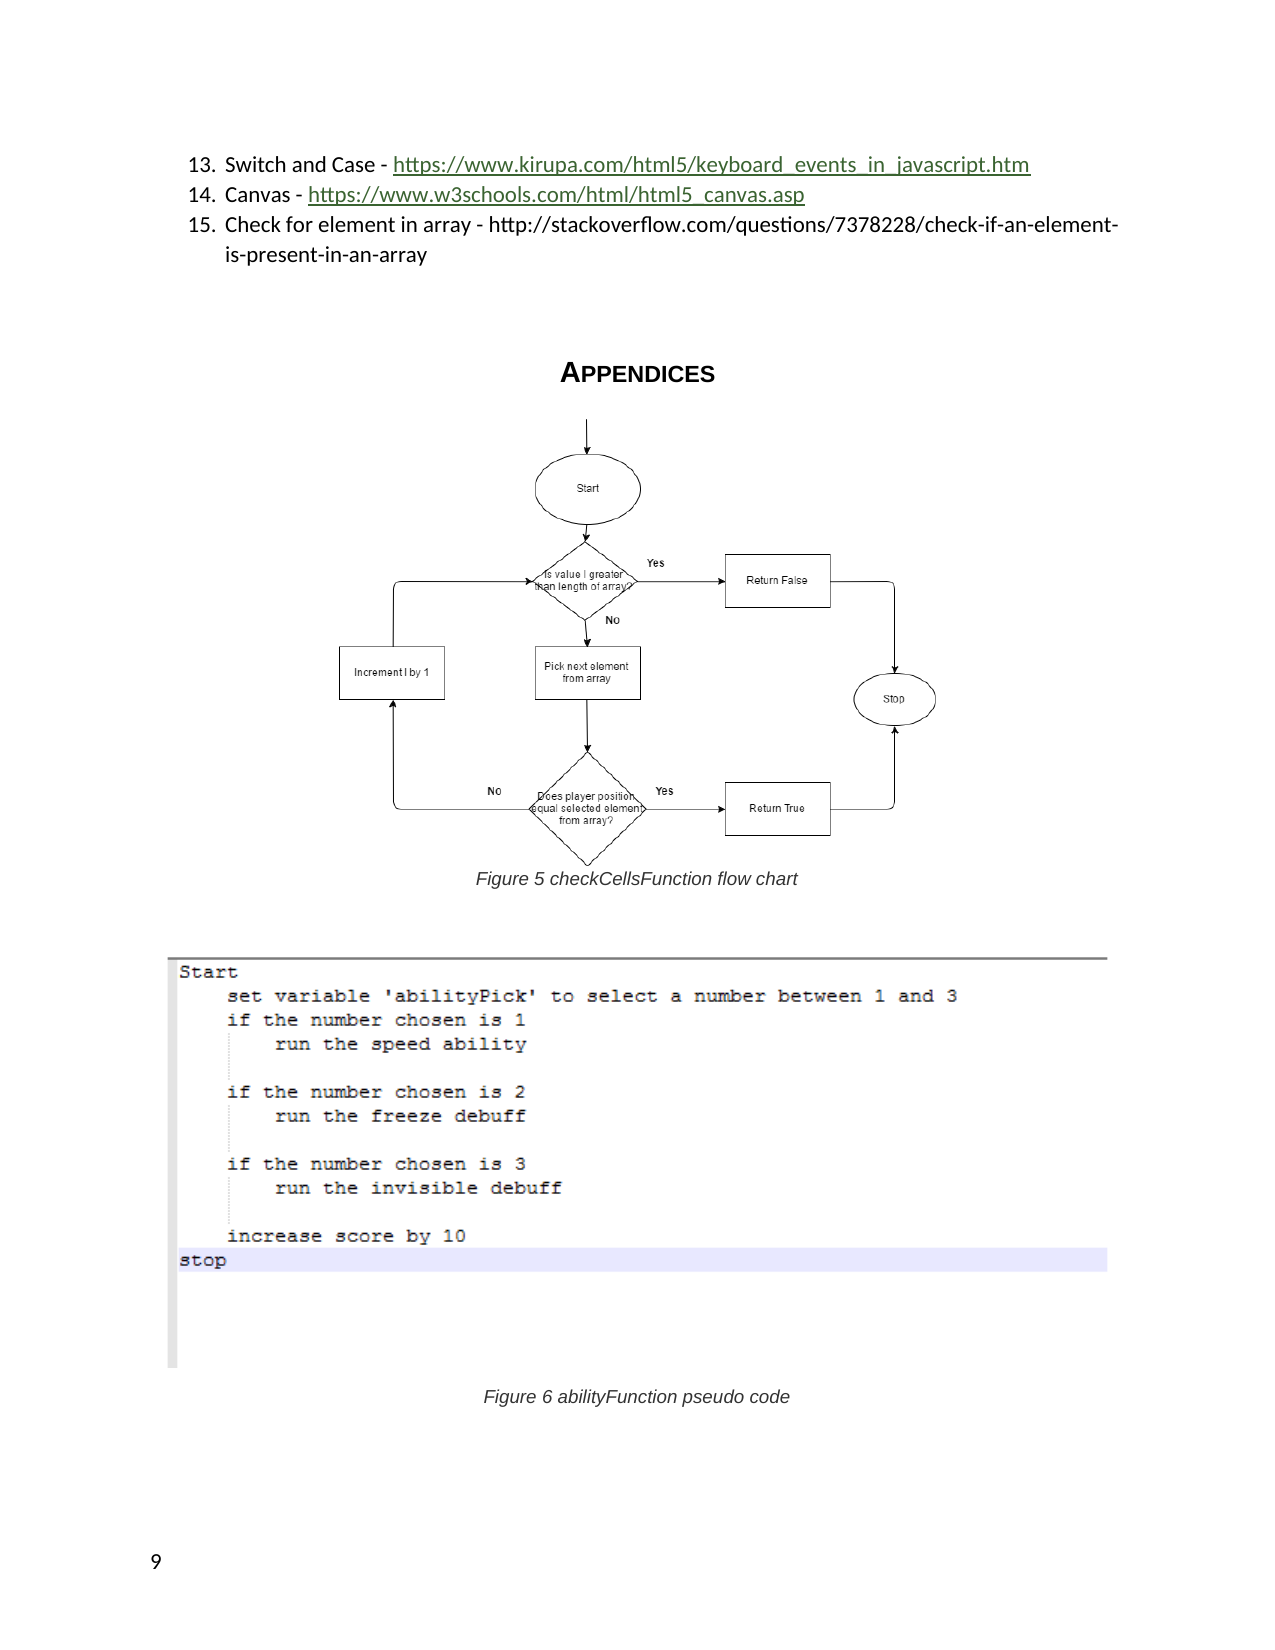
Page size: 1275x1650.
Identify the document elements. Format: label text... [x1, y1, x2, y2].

list Check for element in array - http://stackoverflow.com/questions/7378228/check-if-an-element-is-present-in-an-array [187, 210, 1125, 269]
picture [167, 957, 1108, 1368]
subtitle Appendices [150, 355, 1125, 389]
list Switch and Case - https://www.kirupa.com/html5/keyboard_events_in_javascript.htm [187, 150, 1125, 178]
text Figure 6 abilityFunction pseudo code [150, 1386, 1125, 1408]
list Canvas - https://www.w3schools.com/html/html5_canvas.asp [187, 180, 1125, 208]
text Figure 5 checkCellsFunction flow chart [150, 868, 1125, 889]
picture [339, 412, 936, 866]
